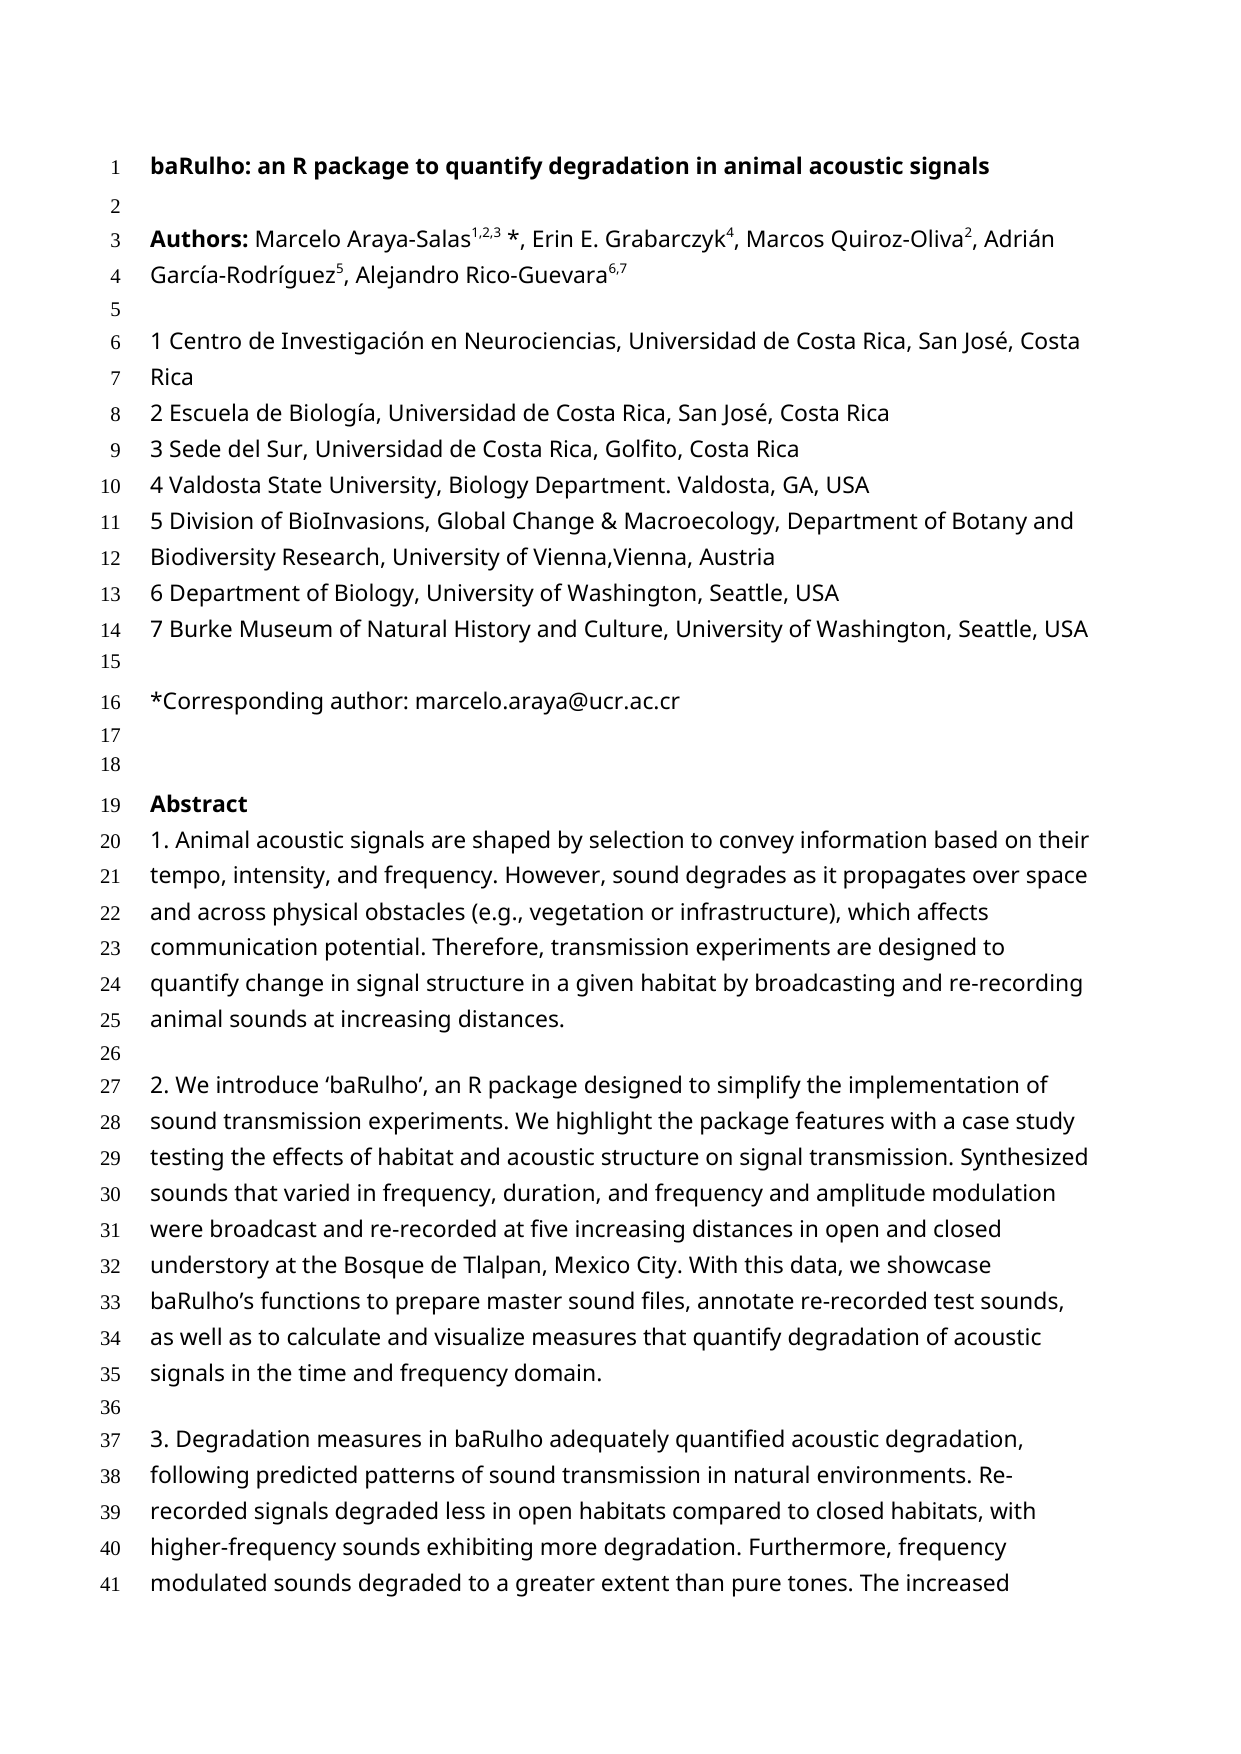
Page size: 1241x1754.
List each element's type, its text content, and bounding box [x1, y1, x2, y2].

text 4 Valdosta State University, Biology Department. Valdosta, GA, USA [150, 469, 1090, 500]
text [150, 1423, 1090, 1598]
text 5 Division of BioInvasions, Global Change & Macroecology, Department of Botany and Biodiversity Research, University of Vienna,Vienna, Austria [150, 505, 1090, 572]
title baRulho: an R package to quantify degradation in animal acoustic signals [150, 150, 1090, 181]
text 2 Escuela de Biología, Universidad de Costa Rica, San José, Costa Rica [150, 397, 1090, 428]
text 3 Sede del Sur, Universidad de Costa Rica, Golfito, Costa Rica [150, 433, 1090, 464]
text Abstract [150, 788, 1090, 819]
text 7 Burke Museum of Natural History and Culture, University of Washington, Seattle, USA [150, 613, 1090, 644]
text Authors: Marcelo Araya-Salas1,2,3 *, Erin E. Grabarczyk4, Marcos Quiroz-Oliva2, Adrián García-Rodríguez5, Alejandro Rico-Guevara6,7 [150, 223, 1090, 290]
text 2. We introduce ‘baRulho’, an R package designed to simplify the implementation of sound transmission experiments. We highlight the package features with a case study testing the effects of habitat and acoustic structure on signal transmission. Synthesized sounds that varied in frequency, duration, and frequency and amplitude modulation were broadcast and re-recorded at five increasing distances in open and closed understory at the Bosque de Tlalpan, Mexico City. With this data, we showcase baRulho’s functions to prepare master sound files, annotate re-recorded test sounds, as well as to calculate and visualize measures that quantify degradation of acoustic signals in the time and frequency domain. [150, 1069, 1090, 1388]
text 6 Department of Biology, University of Washington, Seattle, USA [150, 577, 1090, 608]
text 1. Animal acoustic signals are shaped by selection to convey information based on their tempo, intensity, and frequency. However, sound degrades as it propagates over space and across physical obstacles (e.g., vegetation or infrastructure), which affects communication potential. Therefore, transmission experiments are designed to quantify change in signal structure in a given habitat by broadcasting and re-recording animal sounds at increasing distances. [150, 823, 1090, 1034]
text 1 Centro de Investigación en Neurociencias, Universidad de Costa Rica, San José, Costa Rica [150, 325, 1090, 392]
text *Corresponding author: marcelo.araya@ucr.ac.cr [150, 685, 1090, 716]
